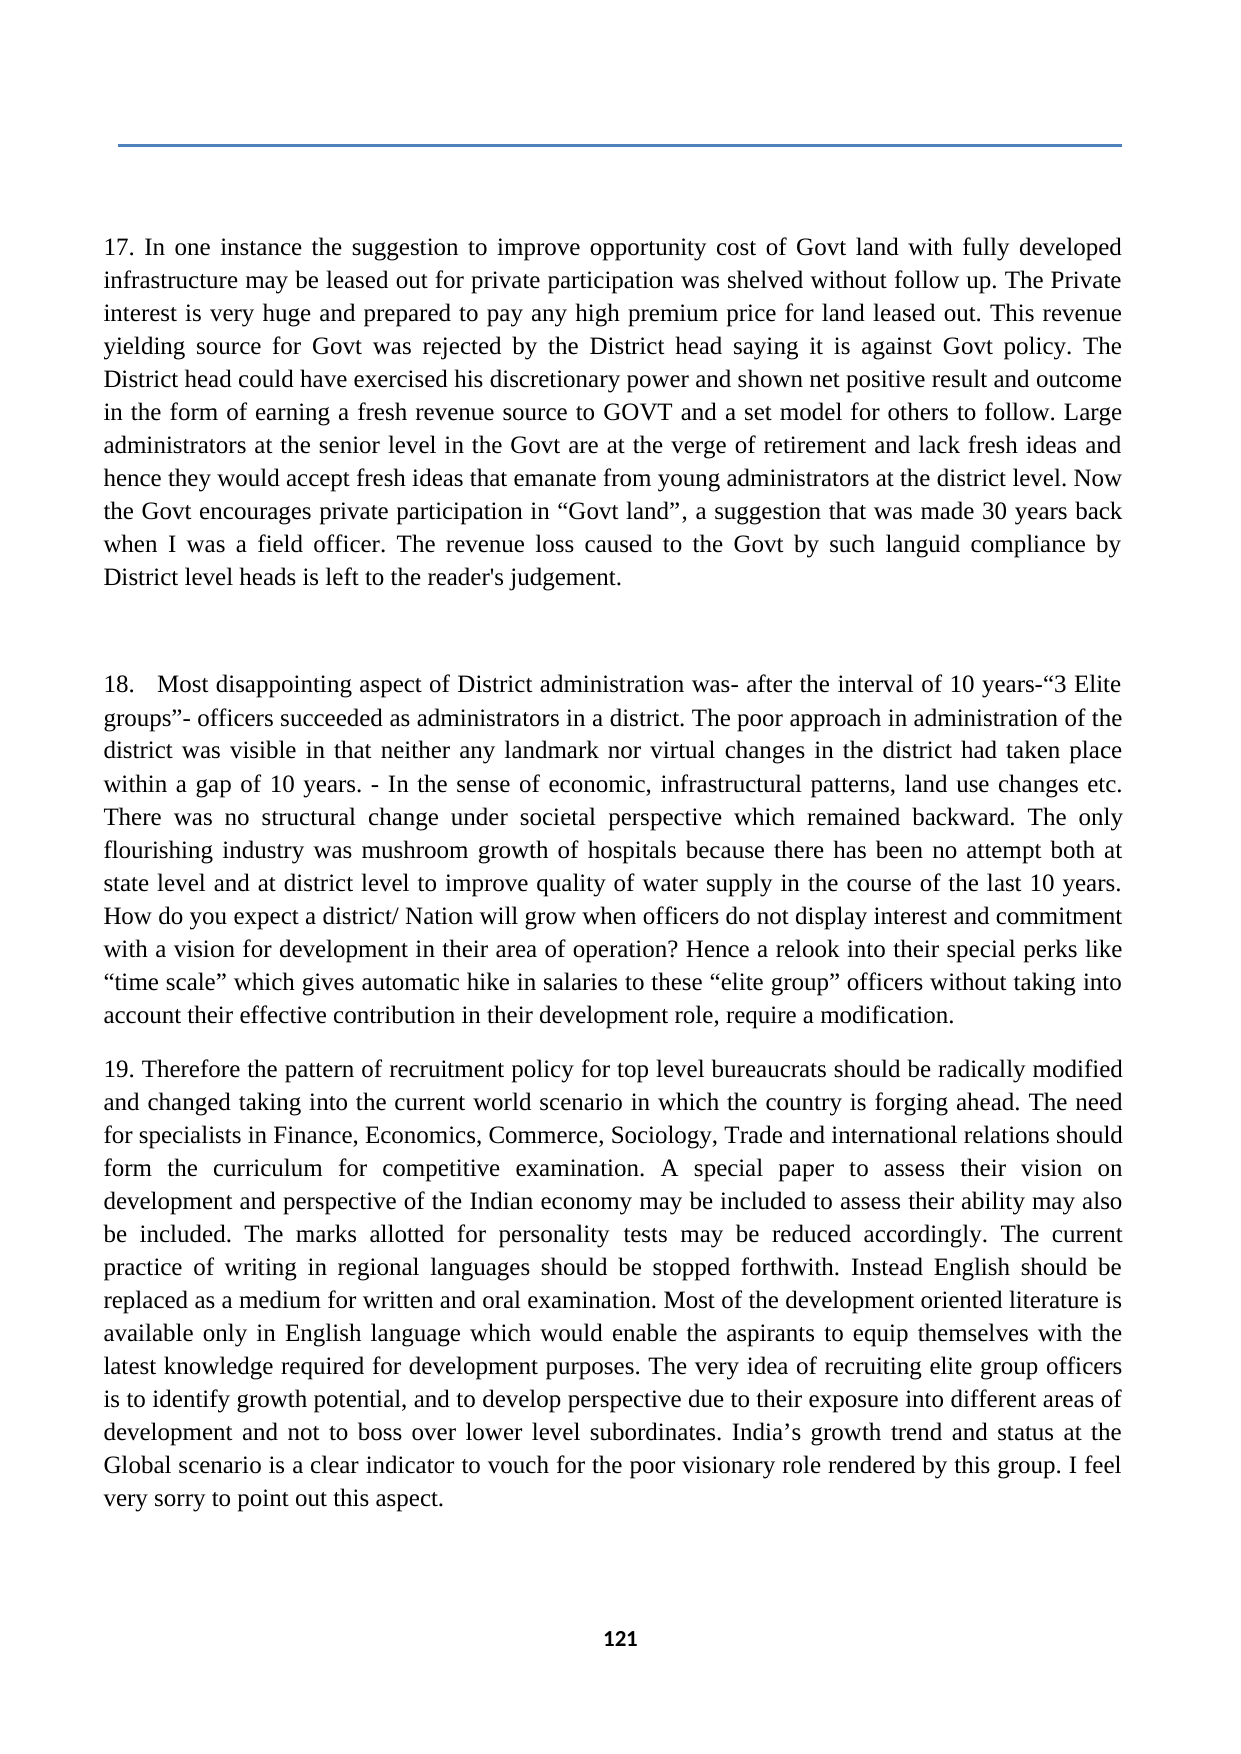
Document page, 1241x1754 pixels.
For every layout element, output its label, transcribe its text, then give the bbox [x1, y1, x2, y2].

text 18. Most disappointing aspect of District administration was- after the interval of 10 years-“3 Elite groups”- officers succeeded as administrators in a district. The poor approach in administration of the district was visible in that neither any landmark nor virtual changes in the district had taken place within a gap of 10 years. - In the sense of economic, infrastructural patterns, land use changes etc. There was no structural change under societal perspective which remained backward. The only flourishing industry was mushroom growth of hospitals because there has been no attempt both at state level and at district level to improve quality of water supply in the course of the last 10 years. How do you expect a district/ Nation will grow when officers do not display interest and commitment with a vision for development in their area of operation? Hence a relook into their special perks like “time scale” which gives automatic hike in salaries to these “elite group” officers without taking into account their effective contribution in their development role, require a modification. [103, 669, 1123, 1028]
text 19. Therefore the pattern of recruitment policy for top level bureaucrats should be radically modified and changed taking into the current world scenario in which the country is forging ahead. The need for specialists in Finance, Economics, Commerce, Sociology, Trade and international relations should form the curriculum for competitive examination. A special paper to assess their vision on development and perspective of the Indian economy may be included to assess their ability may also be included. The marks allotted for personality tests may be reduced accordingly. The current practice of writing in regional languages should be stopped forthwith. Instead English should be replaced as a medium for written and oral examination. Most of the development oriented literature is available only in English language which would enable the aspirants to equip themselves with the latest knowledge required for development purposes. The very idea of recruiting elite group officers is to identify growth potential, and to develop perspective due to their exposure into different areas of development and not to boss over lower level subordinates. India’s growth trend and status at the Global scenario is a clear indicator to vouch for the poor visionary role rendered by this group. I feel very sorry to point out this aspect. [103, 1054, 1123, 1512]
text 17. In one instance the suggestion to improve opportunity cost of Govt land with fully developed infrastructure may be leased out for private participation was shelved without follow up. The Private interest is very huge and prepared to pay any high premium price for land leased out. This revenue yielding source for Govt was rejected by the District head saying it is against Govt policy. The District head could have exercised his discretionary power and shown net positive result and outcome in the form of earning a fresh revenue source to GOVT and a set model for others to follow. Large administrators at the senior level in the Govt are at the verge of retirement and lack fresh ideas and hence they would accept fresh ideas that emanate from young administrators at the district level. Now the Govt encourages private participation in “Govt land”, a suggestion that was made 30 years back when I was a field officer. The revenue loss caused to the Govt by such languid compliance by District level heads is left to the reader's judgement. [103, 232, 1123, 591]
